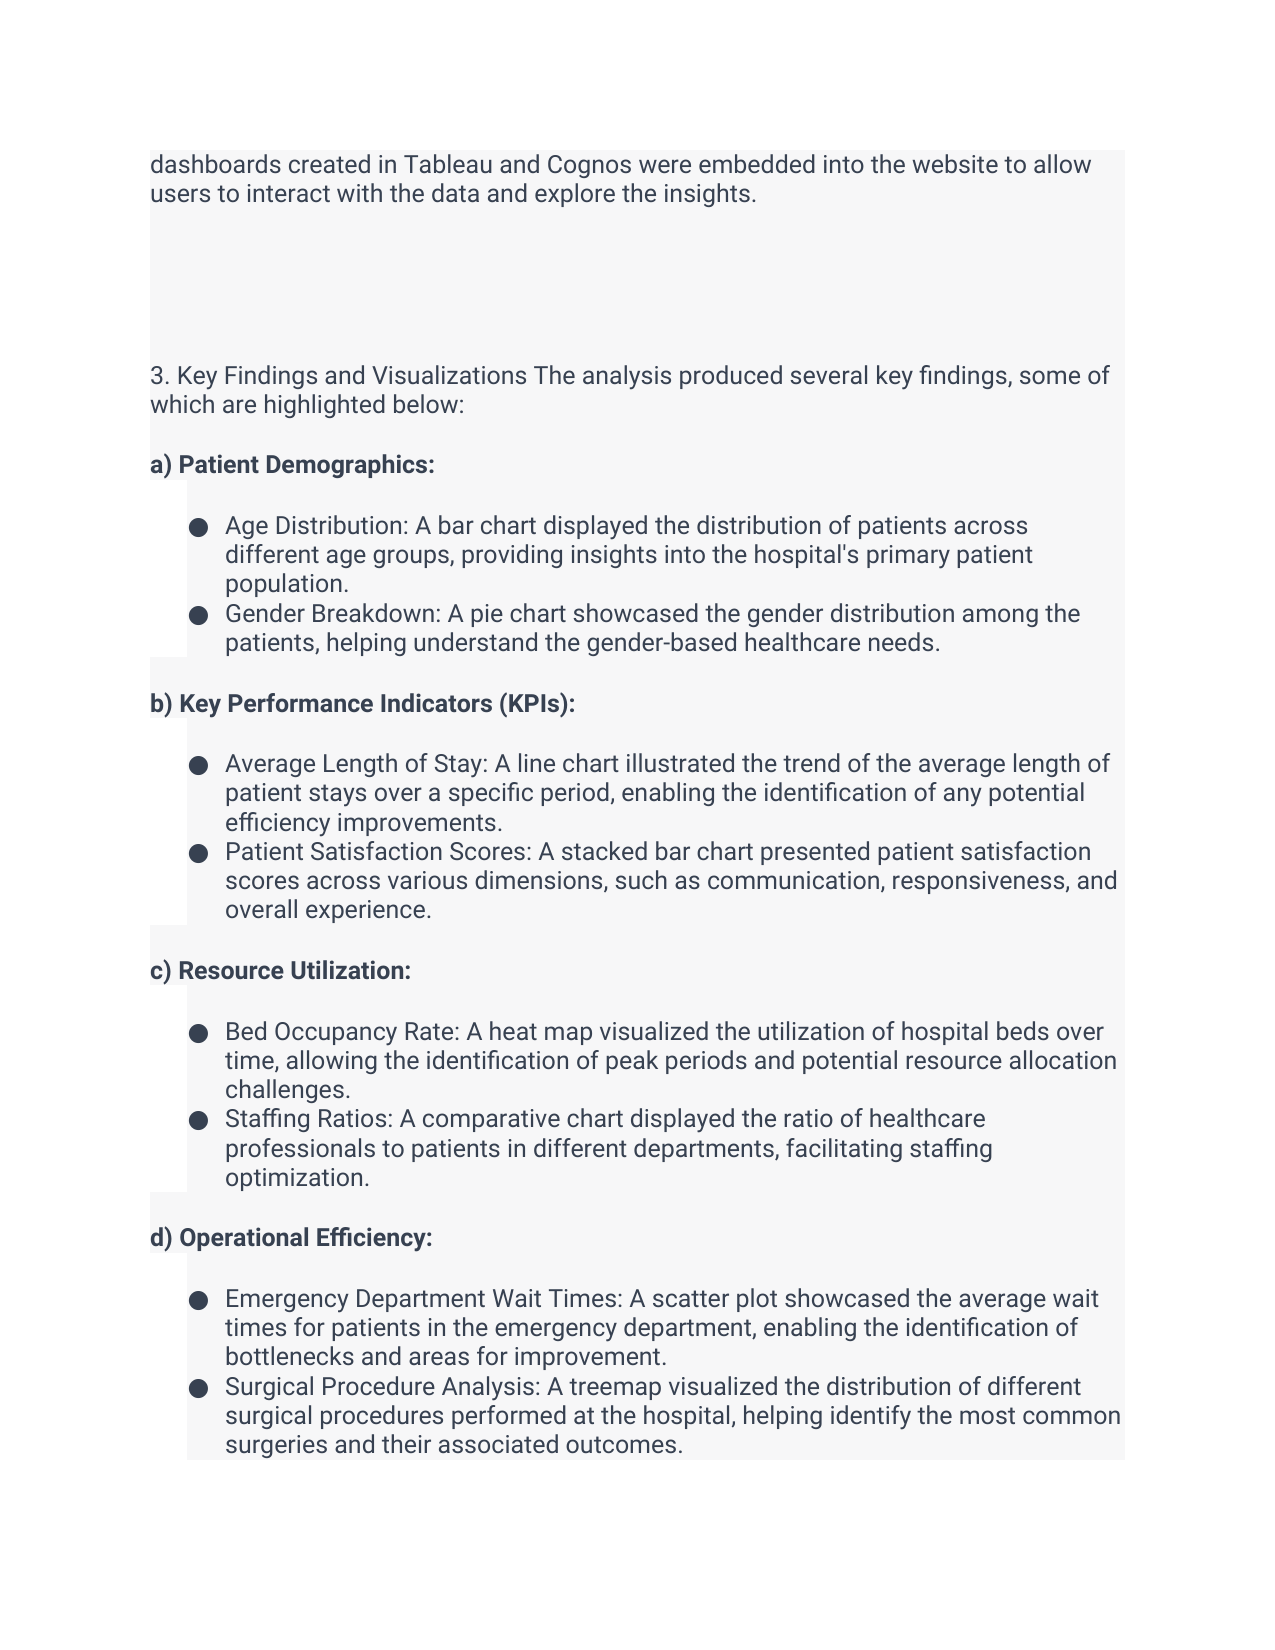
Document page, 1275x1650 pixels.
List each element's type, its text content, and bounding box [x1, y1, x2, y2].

text b) Key Performance Indicators (KPIs): [150, 689, 1125, 718]
list Average Length of Stay: A line chart illustrated the trend of the average length of patient stays over a specific period, enabling the identification of any potential efficiency improvements. [187, 749, 1125, 837]
text 3. Key Findings and Visualizations The analysis produced several key findings, some of which are highlighted below: [150, 361, 1125, 419]
list Age Distribution: A bar chart displayed the distribution of patients across different age groups, providing insights into the hospital's primary patient population. [187, 511, 1125, 599]
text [150, 150, 1125, 208]
list Bed Occupancy Rate: A heat map visualized the utilization of hospital beds over time, allowing the identification of peak periods and potential resource allocation challenges. [187, 1017, 1125, 1104]
list Emergency Department Wait Times: A scatter plot showcased the average wait times for patients in the emergency department, enabling the identification of bottlenecks and areas for improvement. [187, 1284, 1125, 1372]
list Surgical Procedure Analysis: A treemap visualized the distribution of different surgical procedures performed at the hospital, helping identify the most common surgeries and their associated outcomes. [187, 1372, 1125, 1460]
list Patient Satisfaction Scores: A stacked bar chart presented patient satisfaction scores across various dimensions, such as communication, responsiveness, and overall experience. [187, 837, 1125, 925]
list Staffing Ratios: A comparative chart displayed the ratio of healthcare professionals to patients in different departments, facilitating staffing optimization. [187, 1104, 1125, 1192]
text a) Patient Demographics: [150, 451, 1125, 480]
text d) Operational Efficiency: [150, 1223, 1125, 1253]
list Gender Breakdown: A pie chart showcased the gender distribution among the patients, helping understand the gender-based healthcare needs. [187, 599, 1125, 657]
text c) Resource Utilization: [150, 956, 1125, 985]
